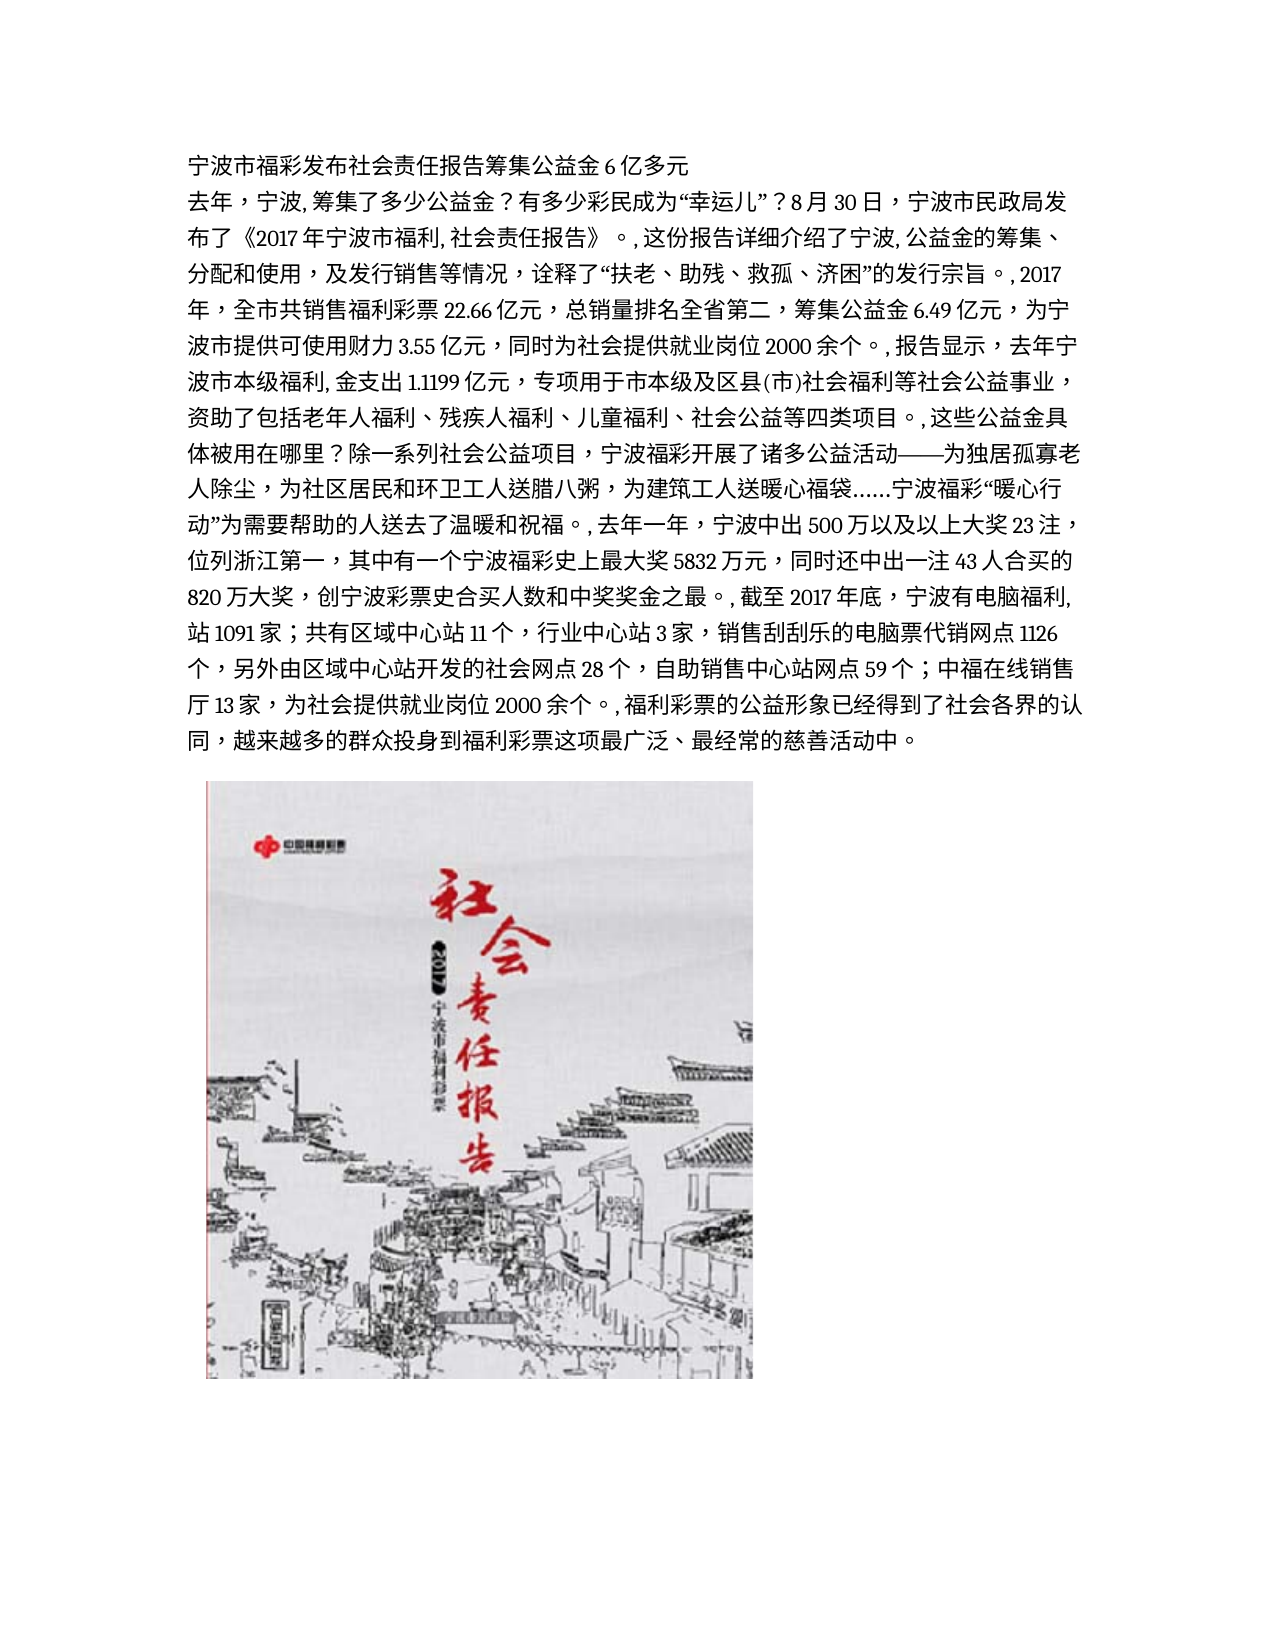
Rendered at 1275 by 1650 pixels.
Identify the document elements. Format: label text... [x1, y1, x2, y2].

picture [206, 781, 754, 1379]
text 宁波市福彩发布社会责任报告筹集公益金6亿多元 去年，宁波, 筹集了多少公益金？有多少彩民成为“幸运儿”？8月30日，宁波市民政局发布了《2017年宁波市福利, 社会责任报告》。, 这份报告详细介绍了宁波, 公益金的筹集、分配和使用，及发行销售等情况，诠释了“扶老、助残、救孤、济困”的发行宗旨。, 2017年，全市共销售福利彩票22.66亿元，总销量排名全省第二，筹集公益金6.49亿元，为宁波市提供可使用财力3.55亿元，同时为社会提供就业岗位2000余个。, 报告显示，去年宁波市本级福利, 金支出1.1199亿元，专项用于市本级及区县(市)社会福利等社会公益事业，资助了包括老年人福利、残疾人福利、儿童福利、社会公益等四类项目。, 这些公益金具体被用在哪里？除一系列社会公益项目，宁波福彩开展了诸多公益活动——为独居孤寡老人除尘，为社区居民和环卫工人送腊八粥，为建筑工人送暖心福袋……宁波福彩“暖心行动”为需要帮助的人送去了温暖和祝福。, 去年一年，宁波中出500万以及以上大奖23注，位列浙江第一，其中有一个宁波福彩史上最大奖5832万元，同时还中出一注43人合买的820万大奖，创宁波彩票史合买人数和中奖奖金之最。, 截至2017年底，宁波有电脑福利, 站1091家；共有区域中心站11个，行业中心站3家，销售刮刮乐的电脑票代销网点1126个，另外由区域中心站开发的社会网点28个，自助销售中心站网点59个；中福在线销售厅13家，为社会提供就业岗位2000余个。, 福利彩票的公益形象已经得到了社会各界的认同，越来越多的群众投身到福利彩票这项最广泛、最经常的慈善活动中。 [187, 150, 1087, 756]
